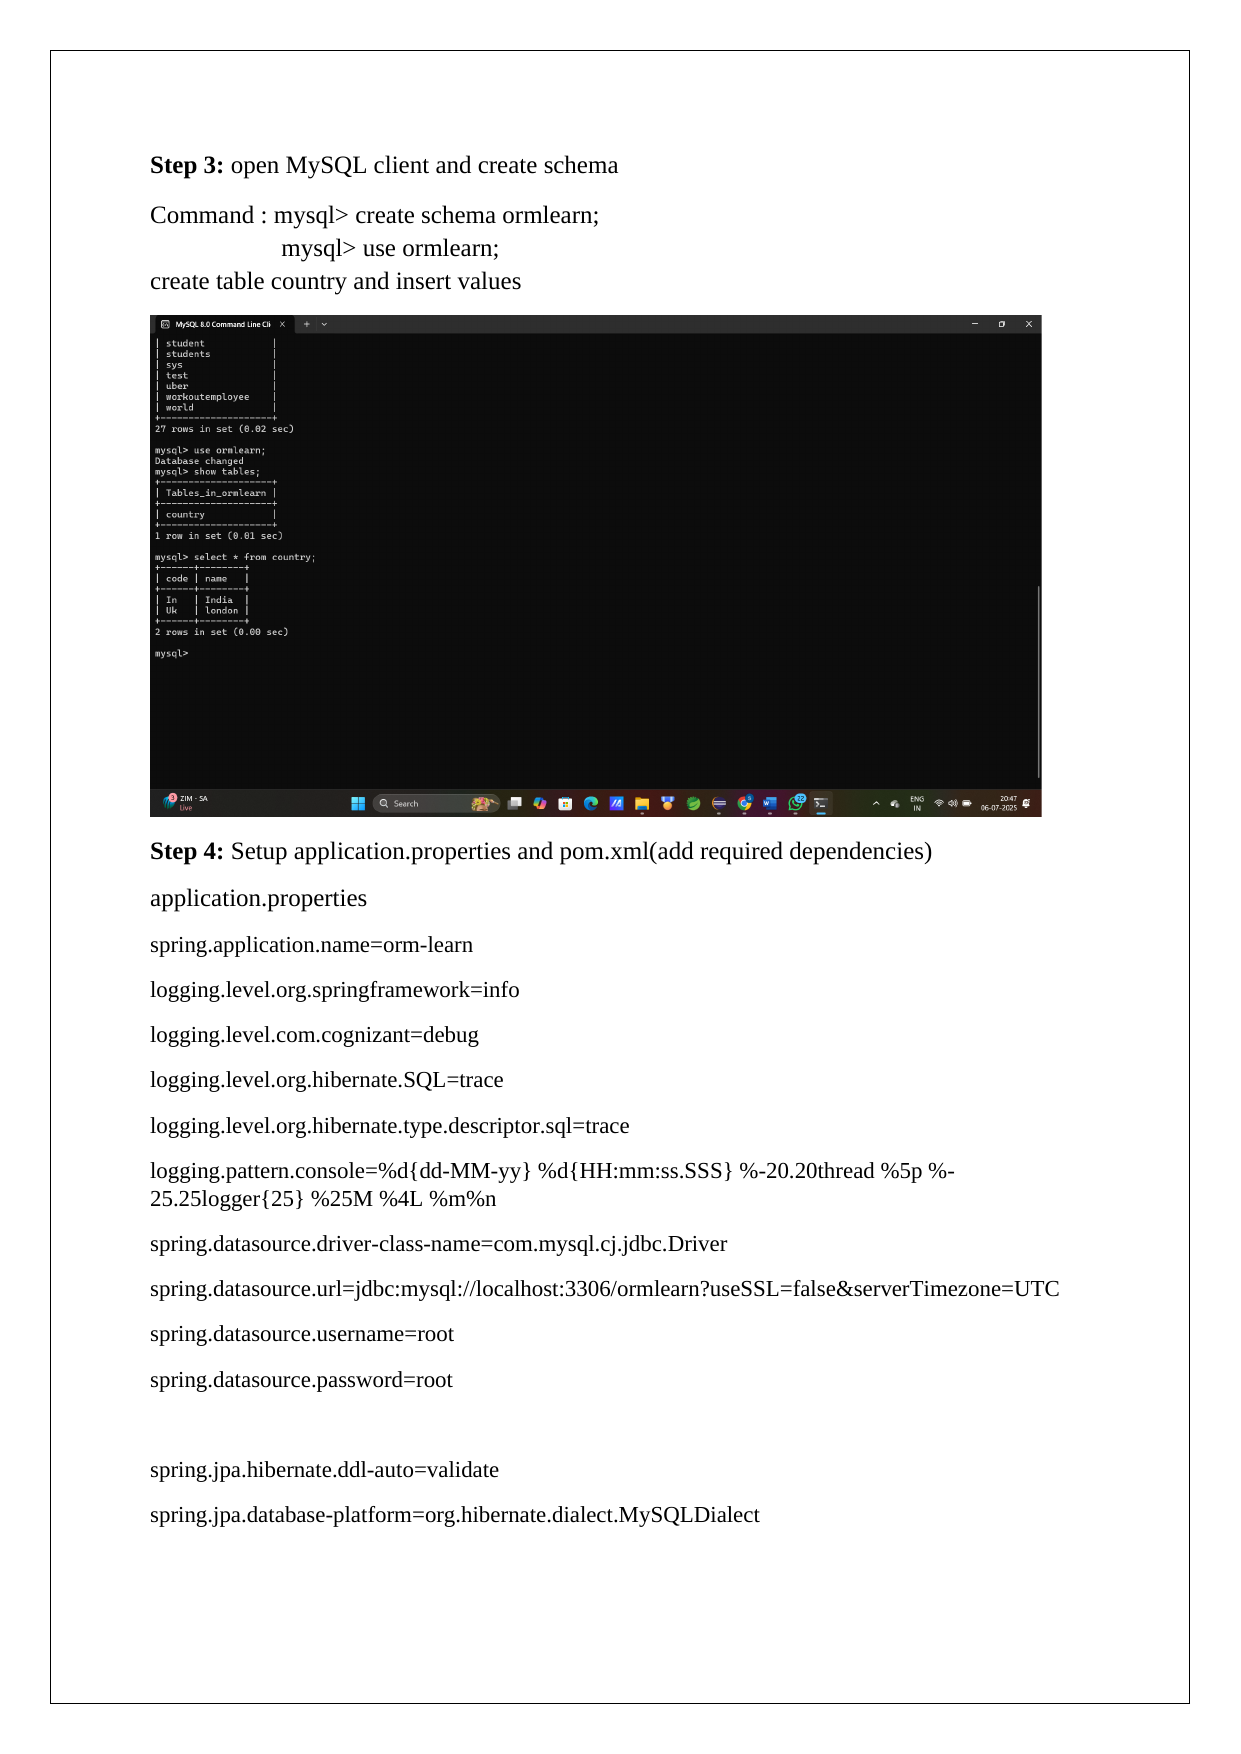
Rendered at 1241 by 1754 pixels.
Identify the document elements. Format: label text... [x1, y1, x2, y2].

text logging.pattern.console=%d{dd-MM-yy} %d{HH:mm:ss.SSS} %-20.20thread %5p %-25.25logger{25} %25M %4L %m%n [150, 1157, 1090, 1212]
text spring.datasource.username=root [150, 1321, 1090, 1347]
text logging.level.com.cognizant=debug [150, 1021, 1090, 1048]
text application.properties [150, 883, 1090, 912]
text spring.jpa.database-platform=org.hibernate.dialect.MySQLDialect [150, 1501, 1090, 1527]
picture [150, 315, 1042, 817]
text spring.application.name=orm-learn [150, 931, 1090, 958]
text spring.jpa.hibernate.ddl-auto=validate [150, 1456, 1090, 1482]
text Step 4: Setup application.properties and pom.xml(add required dependencies) [150, 836, 1090, 864]
text logging.level.org.hibernate.type.descriptor.sql=trace [150, 1112, 1090, 1138]
text logging.level.org.hibernate.SQL=trace [150, 1067, 1090, 1093]
text spring.datasource.url=jdbc:mysql://localhost:3306/ormlearn?useSSL=false&serverTimezone=UTC [150, 1275, 1090, 1302]
text spring.datasource.driver-class-name=com.mysql.cj.jdbc.Driver [150, 1230, 1090, 1257]
text Command : mysql> create schema ormlearn; mysql> use ormlearn; create table country and insert values [150, 200, 1090, 294]
text logging.level.org.springframework=info [150, 976, 1090, 1003]
text Step 3: open MySQL client and create schema [150, 150, 1090, 179]
text spring.datasource.password=root [150, 1366, 1090, 1392]
